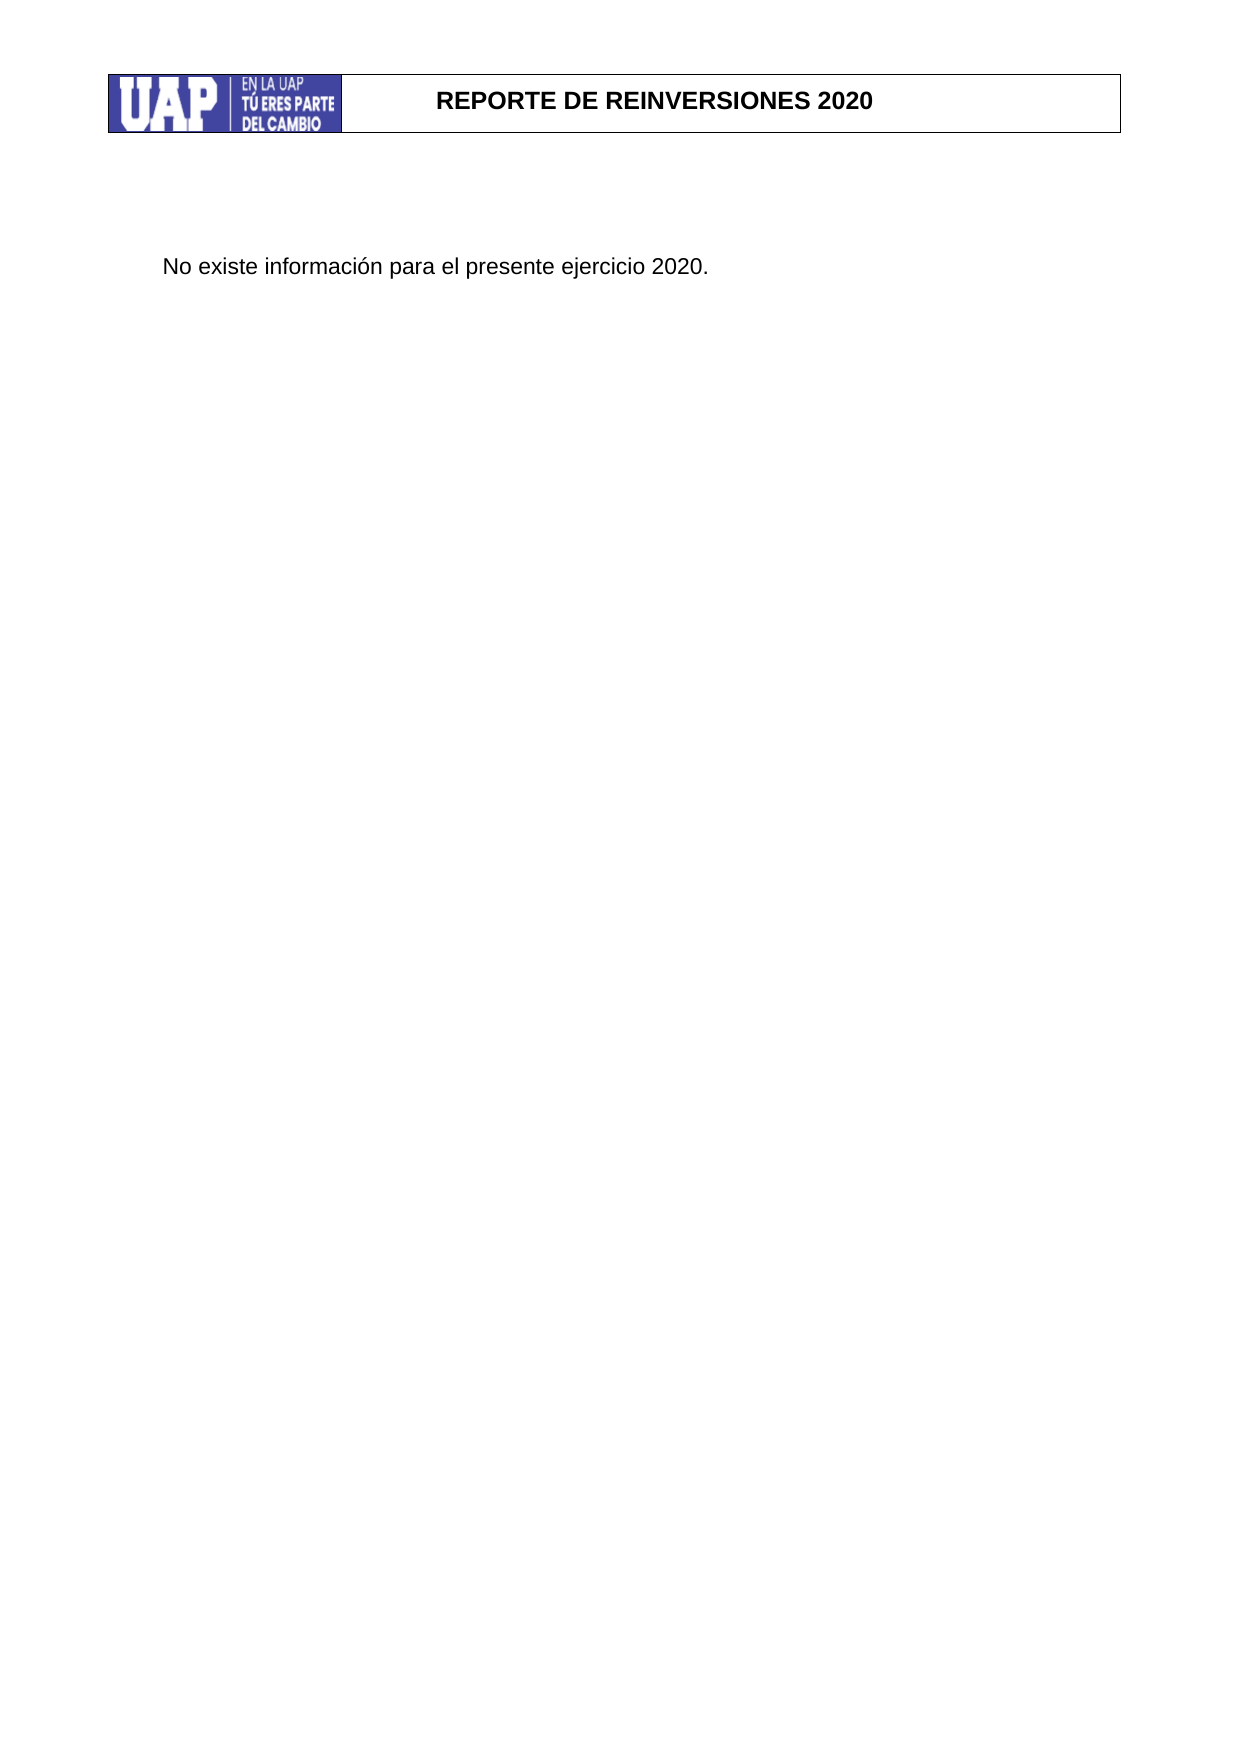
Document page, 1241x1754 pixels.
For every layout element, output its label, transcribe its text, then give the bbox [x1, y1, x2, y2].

text No existe información para el presente ejercicio 2020. [162, 253, 1063, 280]
picture [119, 77, 335, 131]
